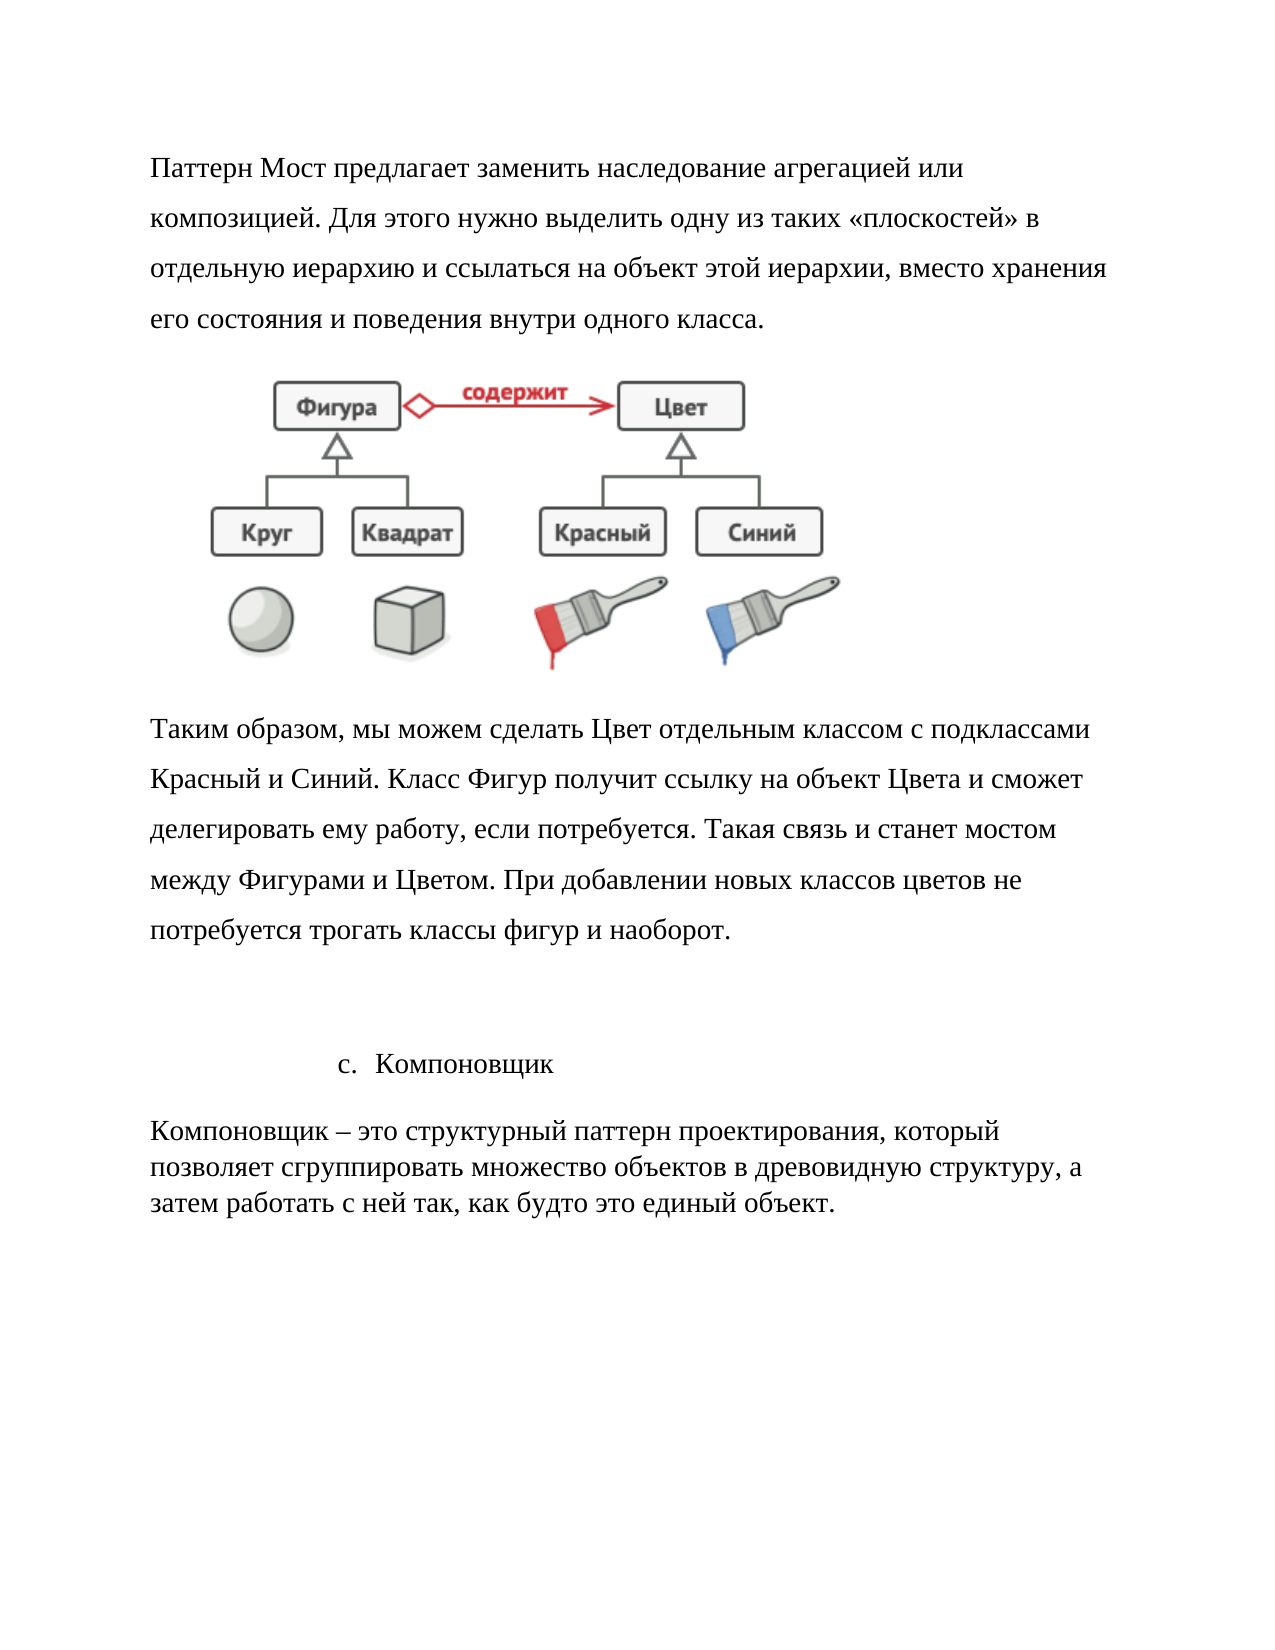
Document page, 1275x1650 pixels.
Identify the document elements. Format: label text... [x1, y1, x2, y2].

picture [150, 367, 869, 681]
text Таким образом, мы можем сделать Цвет отдельным классом с подклассами Красный и Синий. Класс Фигур получит ссылку на объект Цвета и сможет делегировать ему работу, если потребуется. Такая связь и станет мостом между Фигурами и Цветом. При добавлении новых классов цветов не потребуется трогать классы фигур и наоборот. [150, 711, 1125, 946]
list Компоновщик [337, 1046, 1125, 1080]
text Паттерн Мост предлагает заменить наследование агрегацией или композицией. Для этого нужно выделить одну из таких «плоскостей» в отдельную иерархию и ссылаться на объект этой иерархии, вместо хранения его состояния и поведения внутри одного класса. [150, 150, 1125, 334]
text Компоновщик – это структурный паттерн проектирования, который позволяет сгруппировать множество объектов в древовидную структуру, а затем работать с ней так, как будто это единый объект. [150, 1113, 1125, 1219]
